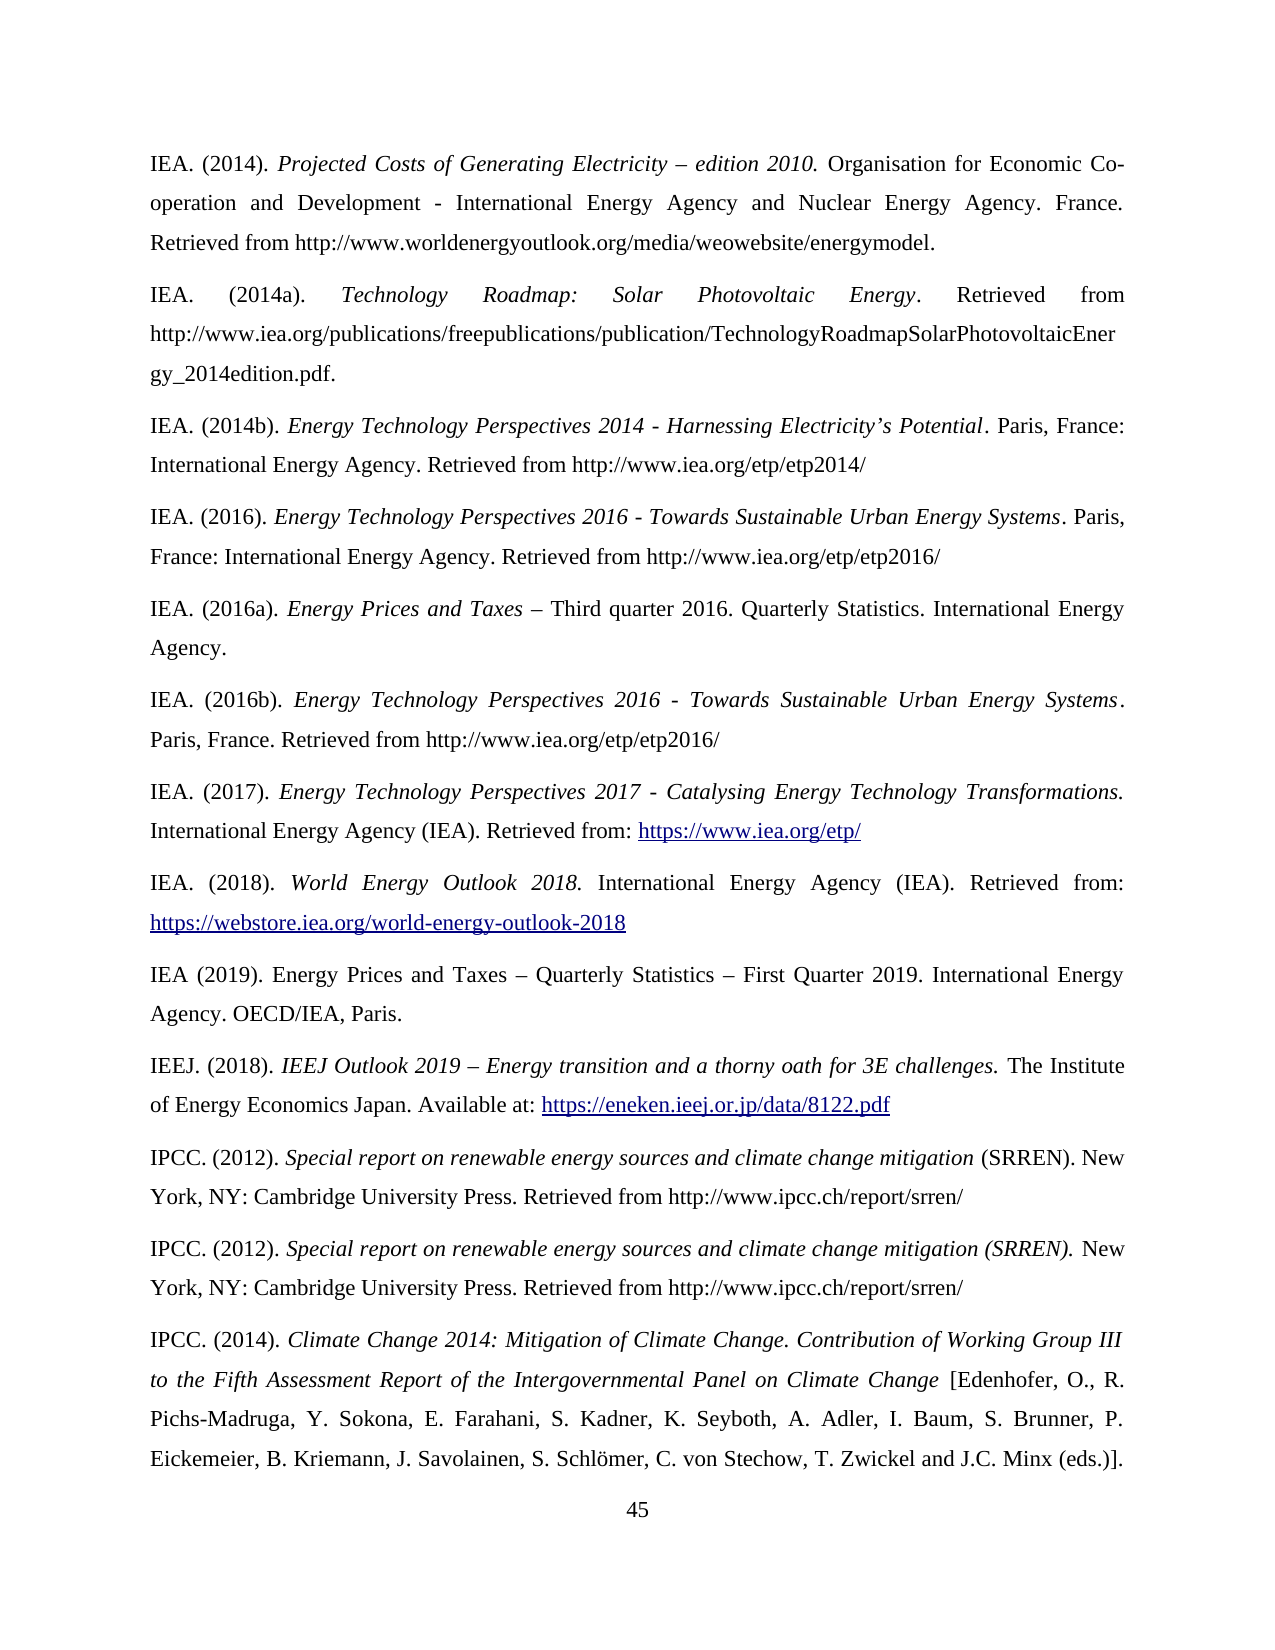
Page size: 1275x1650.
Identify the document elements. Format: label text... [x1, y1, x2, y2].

text IEA. (2014b). Energy Technology Perspectives 2014 - Harnessing Electricity’s Potential. Paris, France: International Energy Agency. Retrieved from http://www.iea.org/etp/etp2014/ [150, 412, 1125, 478]
text IEA. (2014). Projected Costs of Generating Electricity – edition 2010. Organisation for Economic Co-operation and Development - International Energy Agency and Nuclear Energy Agency. France. Retrieved from http://www.worldenergyoutlook.org/media/weowebsite/energymodel. [150, 150, 1125, 255]
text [150, 1326, 1125, 1471]
text IEA. (2017). Energy Technology Perspectives 2017 - Catalysing Energy Technology Transformations. International Energy Agency (IEA). Retrieved from: https://www.iea.org/etp/ [150, 778, 1125, 843]
text IEA. (2016). Energy Technology Perspectives 2016 - Towards Sustainable Urban Energy Systems. Paris, France: International Energy Agency. Retrieved from http://www.iea.org/etp/etp2016/ [150, 503, 1125, 569]
text IPCC. (2012). Special report on renewable energy sources and climate change mitigation (SRREN). New York, NY: Cambridge University Press. Retrieved from http://www.ipcc.ch/report/srren/ [150, 1235, 1125, 1301]
text IEA. (2014a). Technology Roadmap: Solar Photovoltaic Energy. Retrieved from http://www.iea.org/publications/freepublications/publication/TechnologyRoadmapSolarPhotovoltaicEnergy_2014edition.pdf. [150, 281, 1125, 386]
text IEA. (2016a). Energy Prices and Taxes – Third quarter 2016. Quarterly Statistics. International Energy Agency. [150, 595, 1125, 661]
text IEA. (2018). World Energy Outlook 2018. International Energy Agency (IEA). Retrieved from: https://webstore.iea.org/world-energy-outlook-2018 [150, 869, 1125, 935]
text IPCC. (2012). Special report on renewable energy sources and climate change mitigation (SRREN). New York, NY: Cambridge University Press. Retrieved from http://www.ipcc.ch/report/srren/ [150, 1143, 1125, 1209]
text IEA. (2016b). Energy Technology Perspectives 2016 - Towards Sustainable Urban Energy Systems. Paris, France. Retrieved from http://www.iea.org/etp/etp2016/ [150, 686, 1125, 752]
text IEA (2019). Energy Prices and Taxes – Quarterly Statistics – First Quarter 2019. International Energy Agency. OECD/IEA, Paris. [150, 961, 1125, 1026]
text IEEJ. (2018). IEEJ Outlook 2019 – Energy transition and a thorny oath for 3E challenges. The Institute of Energy Economics Japan. Available at: https://eneken.ieej.or.jp/data/8122.pdf [150, 1052, 1125, 1118]
